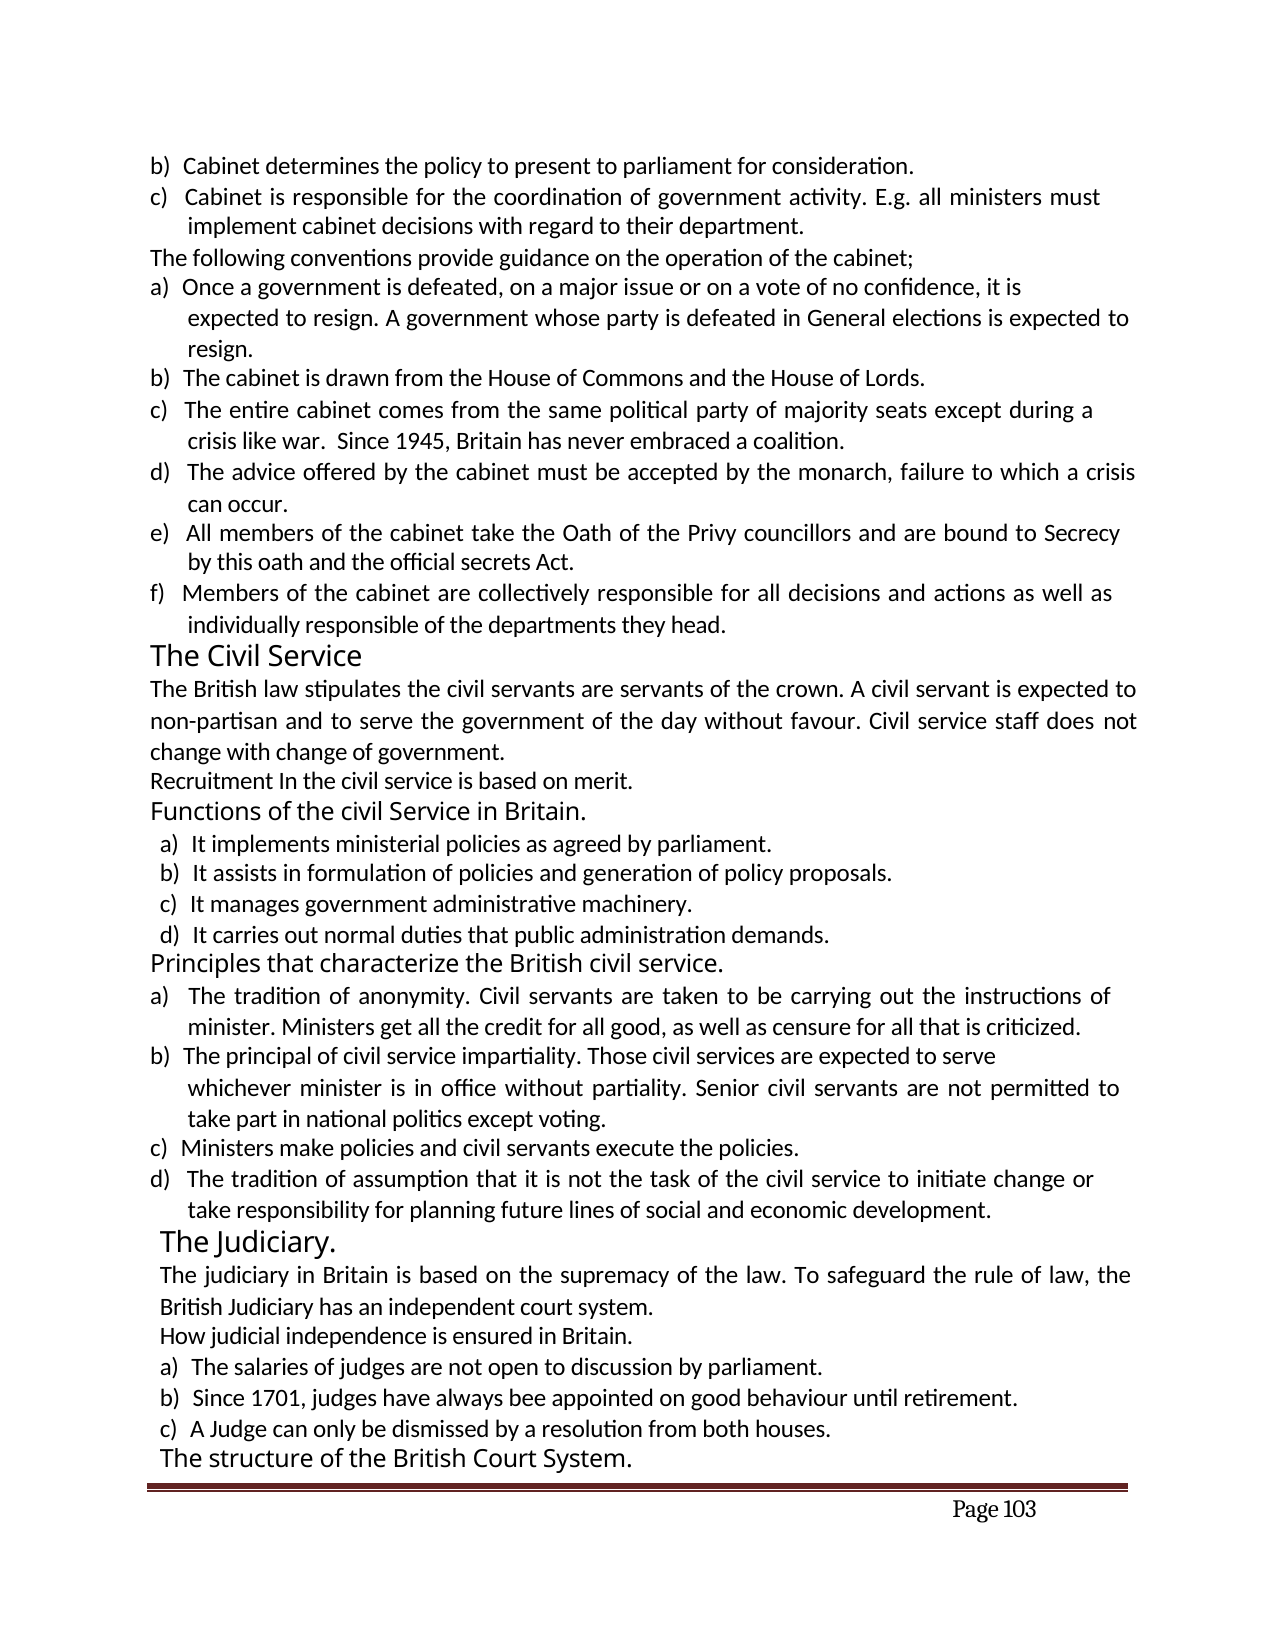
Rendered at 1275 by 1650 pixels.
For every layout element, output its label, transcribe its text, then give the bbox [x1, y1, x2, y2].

text d) The advice offered by the cabinet must be accepted by the monarch, failure to which a crisis can occur. [150, 456, 1144, 518]
text whichever minister is in office without partiality. Senior civil servants are not permitted to take part in national politics except voting. [187, 1071, 1120, 1133]
text b) The cabinet is drawn from the House of Commons and the House of Lords. [150, 364, 1275, 393]
text How judicial independence is ensured in Britain. [159, 1321, 1275, 1350]
text a) It implements ministerial policies as agreed by parliament. [159, 829, 1275, 858]
text Recruitment In the civil service is based on merit. [150, 767, 1275, 795]
text c) Cabinet is responsible for the coordination of government activity. E.g. all ministers must implement cabinet decisions with regard to their department. [150, 182, 1109, 241]
text d) It carries out normal duties that public administration demands. [159, 921, 1275, 949]
text Functions of the civil Service in Britain. [150, 798, 1275, 827]
text c) A Judge can only be dismissed by a resolution from both houses. [159, 1415, 1275, 1444]
text Principles that characterize the British civil service. [150, 950, 1275, 979]
text c) It manages government administrative machinery. [159, 889, 1275, 918]
text c) Ministers make policies and civil servants execute the policies. [150, 1133, 1275, 1162]
text Page 103 [952, 1494, 1275, 1523]
text The British law stipulates the civil servants are servants of the crown. A civil servant is expected to non-partisan and to serve the government of the day without favour. Civil service staff does not change with change of government. [150, 673, 1137, 767]
text b) Since 1701, judges have always bee appointed on good behaviour until retirement. [159, 1384, 1275, 1412]
text The structure of the British Court System. [159, 1444, 1275, 1473]
text The following conventions provide guidance on the operation of the cabinet; [150, 243, 1275, 272]
text expected to resign. A government whose party is defeated in General elections is expected to resign. [187, 301, 1129, 364]
text a) The salaries of judges are not open to discussion by parliament. [159, 1352, 1275, 1381]
text f) Members of the cabinet are collectively responsible for all decisions and actions as well as individually responsible of the departments they head. [150, 577, 1121, 639]
text b) Cabinet determines the policy to present to parliament for consideration. [150, 151, 1275, 180]
text a) The tradition of anonymity. Civil servants are taken to be carrying out the instructions of minister. Ministers get all the credit for all good, as well as censure for all that is criticized. [150, 979, 1121, 1042]
text c) The entire cabinet comes from the same political party of majority seats except during a crisis like war. Since 1945, Britain has never embraced a coalition. [150, 393, 1102, 456]
text b) The principal of civil service impartiality. Those civil services are expected to serve [150, 1042, 1275, 1070]
text The judiciary in Britain is based on the supremacy of the law. To safeguard the rule of law, the British Judiciary has an independent court system. [159, 1259, 1132, 1321]
text a) Once a government is defeated, on a major issue or on a vote of no confidence, it is [150, 272, 1275, 301]
text b) It assists in formulation of policies and generation of policy proposals. [159, 858, 1275, 887]
text d) The tradition of assumption that it is not the task of the civil service to initiate change or take responsibility for planning future lines of social and economic development. [150, 1163, 1102, 1225]
text The Judiciary. [159, 1226, 1275, 1259]
text The Civil Service [150, 640, 1275, 673]
text e) All members of the cabinet take the Oath of the Privy councillors and are bound to Secrecy by this oath and the official secrets Act. [150, 518, 1129, 577]
